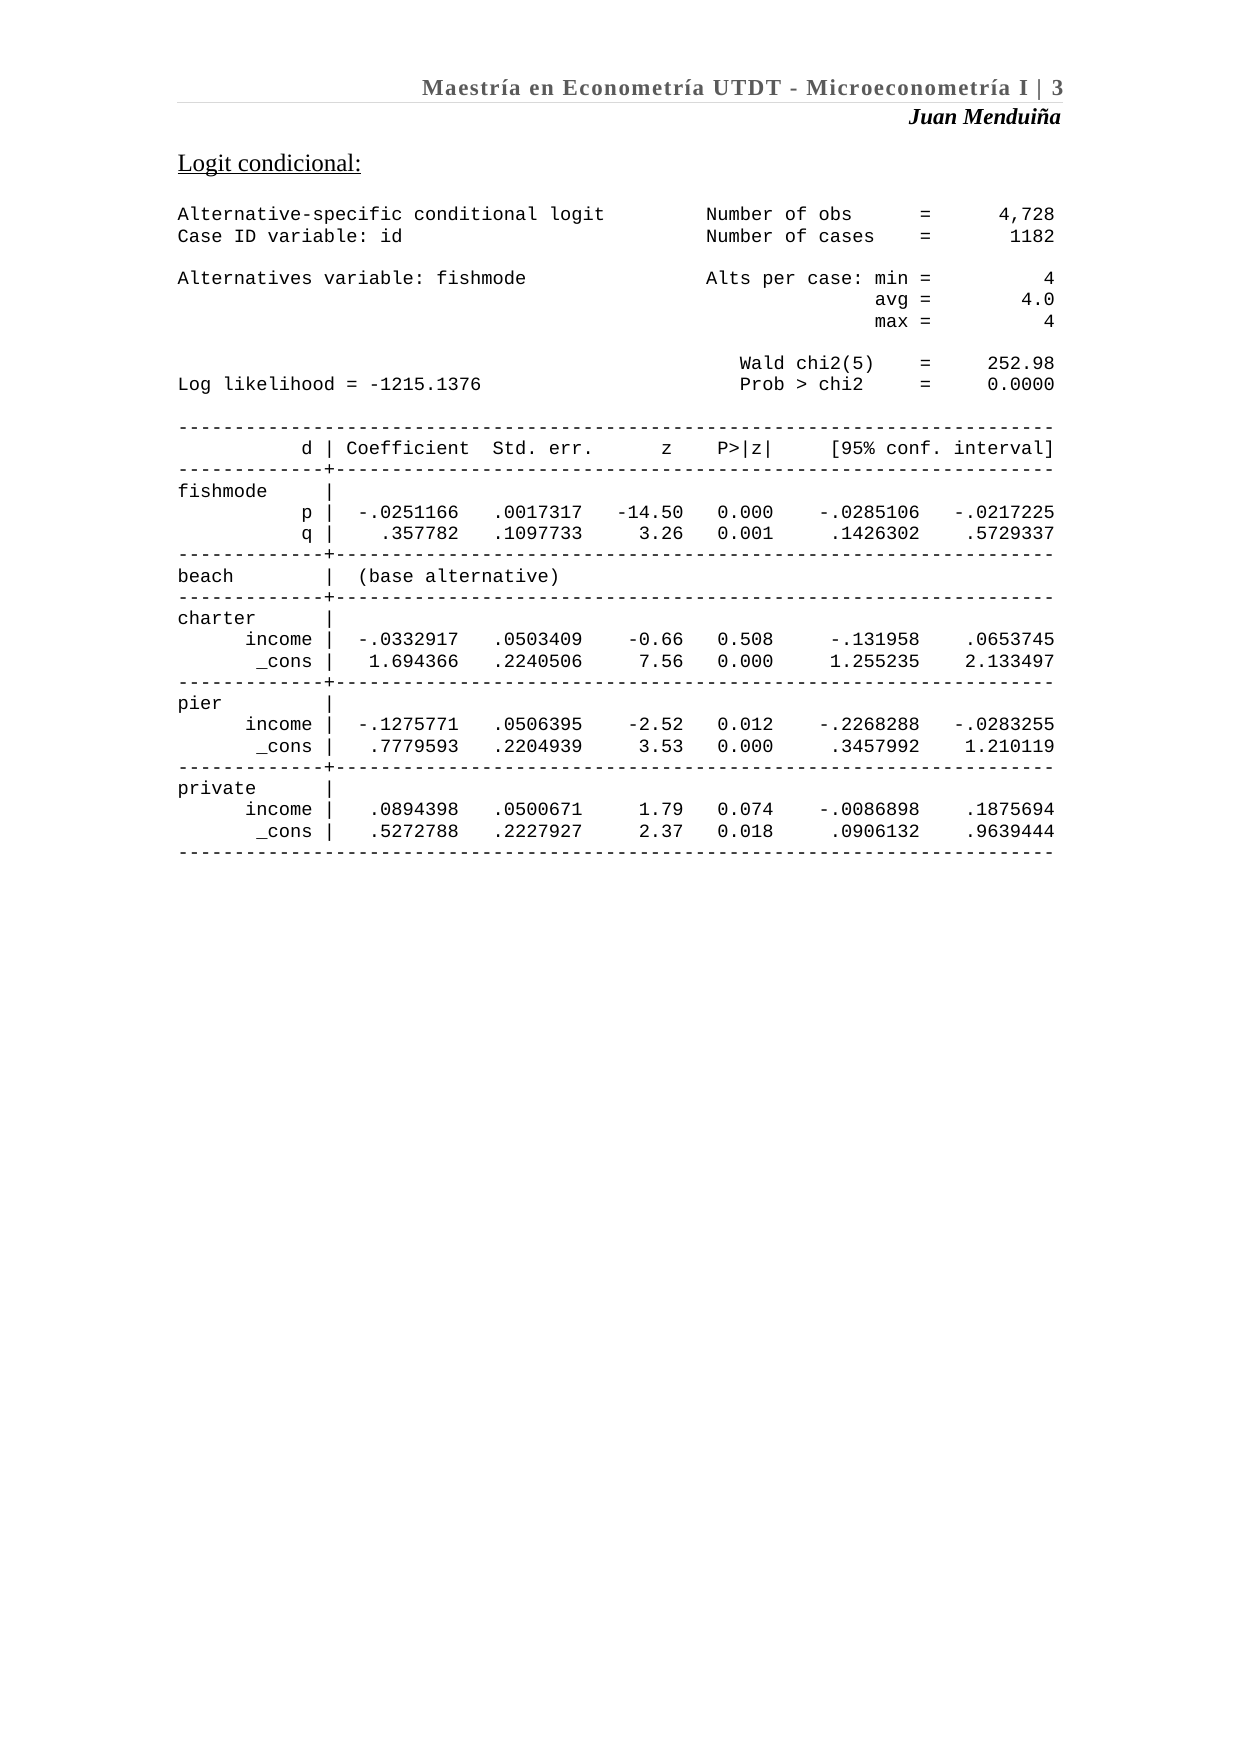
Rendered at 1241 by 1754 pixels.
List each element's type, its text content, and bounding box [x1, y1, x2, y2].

text -------------+---------------------------------------------------------------- [177, 545, 1063, 566]
text _cons | .5272788 .2227927 2.37 0.018 .0906132 .9639444 [177, 821, 1063, 843]
text q | .357782 .1097733 3.26 0.001 .1426302 .5729337 [177, 524, 1063, 545]
text _cons | .7779593 .2204939 3.53 0.000 .3457992 1.210119 [177, 736, 1063, 758]
text -------------+---------------------------------------------------------------- [177, 758, 1063, 779]
text -------------+---------------------------------------------------------------- [177, 588, 1063, 609]
text pier | [177, 694, 1063, 715]
text Log likelihood = -1215.1376 Prob > chi2 = 0.0000 [177, 375, 1063, 396]
text ------------------------------------------------------------------------------ [177, 418, 1063, 439]
text -------------+---------------------------------------------------------------- [177, 460, 1063, 481]
text max = 4 [177, 311, 1063, 333]
text income | -.1275771 .0506395 -2.52 0.012 -.2268288 -.0283255 [177, 715, 1063, 736]
text beach | (base alternative) [177, 566, 1063, 588]
text d | Coefficient Std. err. z P>|z| [95% conf. interval] [177, 439, 1063, 460]
text Wald chi2(5) = 252.98 [177, 354, 1063, 375]
text Alternative-specific conditional logit Number of obs = 4,728 [177, 205, 1063, 226]
text income | -.0332917 .0503409 -0.66 0.508 -.131958 .0653745 [177, 630, 1063, 651]
text Alternatives variable: fishmode Alts per case: min = 4 [177, 269, 1063, 290]
text avg = 4.0 [177, 290, 1063, 311]
text _cons | 1.694366 .2240506 7.56 0.000 1.255235 2.133497 [177, 651, 1063, 673]
text charter | [177, 609, 1063, 630]
text -------------+---------------------------------------------------------------- [177, 673, 1063, 694]
text ------------------------------------------------------------------------------ [177, 843, 1063, 864]
text fishmode | [177, 481, 1063, 503]
text Logit condicional: [177, 148, 1063, 176]
text private | [177, 779, 1063, 800]
text income | .0894398 .0500671 1.79 0.074 -.0086898 .1875694 [177, 800, 1063, 821]
text Case ID variable: id Number of cases = 1182 [177, 226, 1063, 248]
text p | -.0251166 .0017317 -14.50 0.000 -.0285106 -.0217225 [177, 503, 1063, 524]
